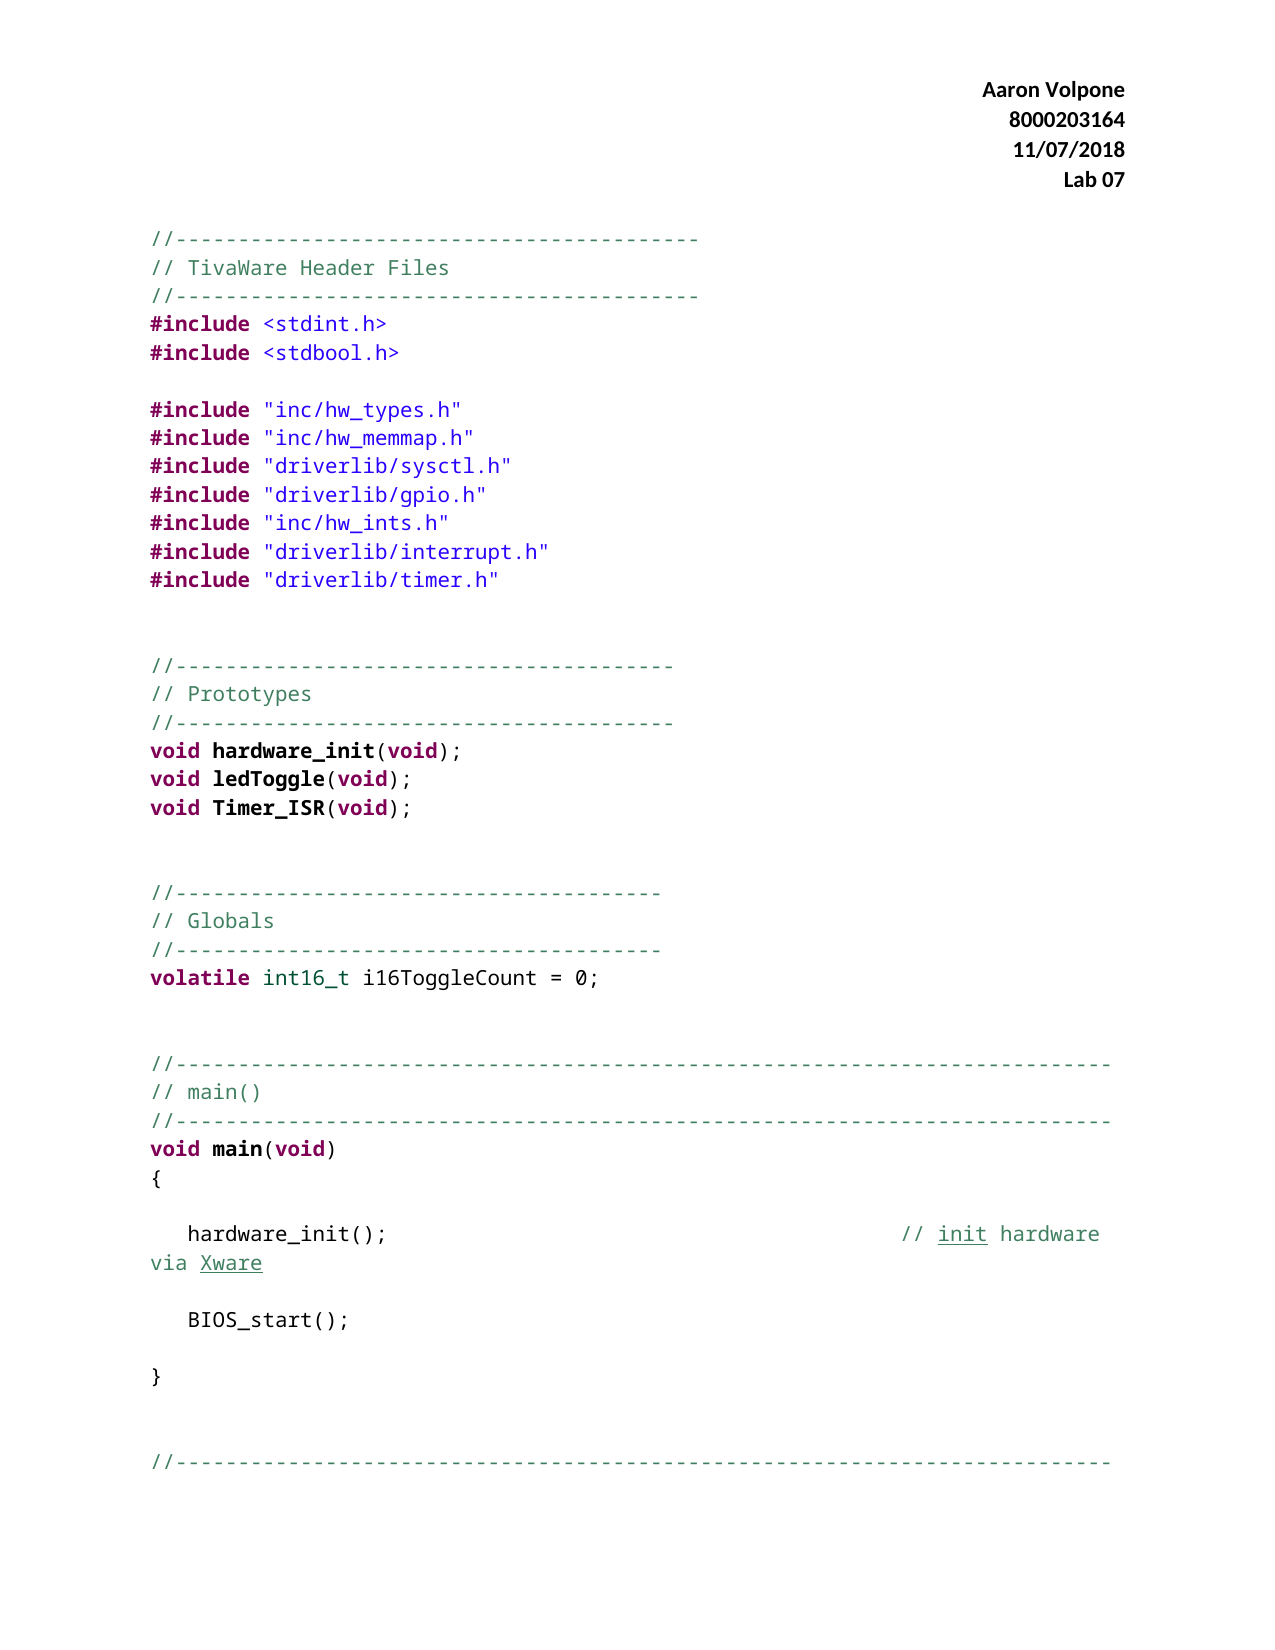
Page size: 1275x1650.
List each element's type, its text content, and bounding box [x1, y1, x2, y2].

text //---------------------------------------- [150, 651, 1125, 679]
text #include "driverlib/interrupt.h" [150, 537, 1125, 565]
text { [150, 1163, 1125, 1191]
text // main() [150, 1077, 1125, 1106]
text hardware_init(); // init hardware via Xware [150, 1219, 1125, 1276]
text void hardware_init(void); [150, 736, 1125, 764]
text #include "driverlib/timer.h" [150, 565, 1125, 594]
text //---------------------------------------- [150, 708, 1125, 736]
text //--------------------------------------------------------------------------- [150, 1106, 1125, 1134]
text #include <stdint.h> [150, 309, 1125, 338]
text //--------------------------------------- [150, 935, 1125, 963]
text void main(void) [150, 1134, 1125, 1163]
text #include "inc/hw_types.h" [150, 395, 1125, 423]
text BIOS_start(); [150, 1305, 1125, 1333]
text //--------------------------------------------------------------------------- [150, 1049, 1125, 1077]
text void Timer_ISR(void); [150, 793, 1125, 821]
text #include <stdbool.h> [150, 338, 1125, 366]
text //------------------------------------------ [150, 281, 1125, 309]
text #include "inc/hw_memmap.h" [150, 423, 1125, 452]
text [150, 1447, 1125, 1475]
text #include "driverlib/sysctl.h" [150, 452, 1125, 480]
text //--------------------------------------- [150, 878, 1125, 907]
text #include "inc/hw_ints.h" [150, 508, 1125, 537]
text void ledToggle(void); [150, 764, 1125, 793]
text volatile int16_t i16ToggleCount = 0; [150, 963, 1125, 992]
text // Globals [150, 907, 1125, 935]
text // Prototypes [150, 679, 1125, 708]
text #include "driverlib/gpio.h" [150, 480, 1125, 508]
text //------------------------------------------ [150, 224, 1125, 253]
text } [150, 1362, 1125, 1390]
text // TivaWare Header Files [150, 253, 1125, 281]
